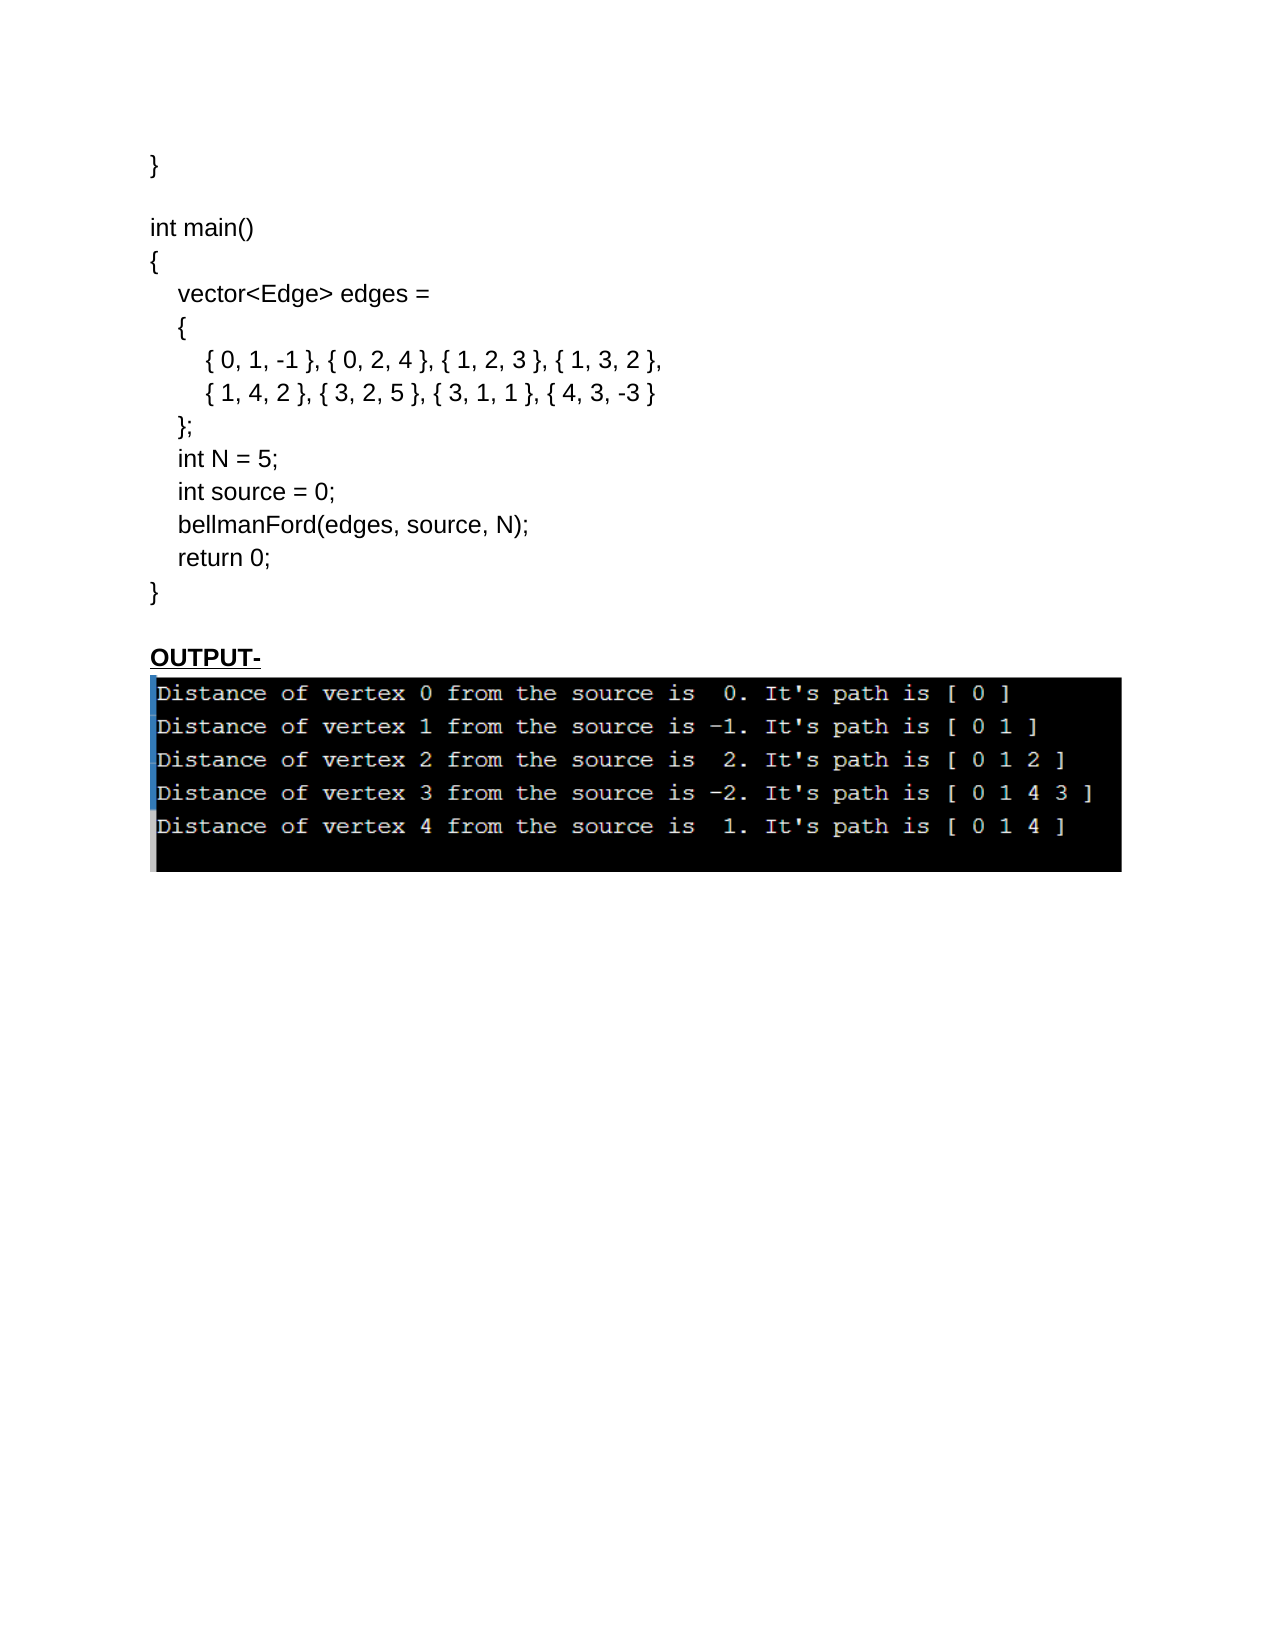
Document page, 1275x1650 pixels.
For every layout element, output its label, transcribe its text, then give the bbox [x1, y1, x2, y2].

text { 0, 1, -1 }, { 0, 2, 4 }, { 1, 2, 3 }, { 1, 3, 2 }, [150, 345, 1125, 374]
text }; [150, 411, 1125, 440]
text int main() [150, 213, 1125, 242]
text { [150, 246, 1125, 275]
text vector<Edge> edges = [150, 279, 1125, 308]
text return 0; [150, 543, 1125, 572]
text } [150, 576, 1125, 605]
text int N = 5; [150, 444, 1125, 473]
text OUTPUT- [150, 642, 1125, 671]
text bellmanFord(edges, source, N); [150, 510, 1125, 539]
text } [150, 150, 1125, 179]
text { [150, 312, 1125, 341]
text { 1, 4, 2 }, { 3, 2, 5 }, { 3, 1, 1 }, { 4, 3, -3 } [150, 378, 1125, 407]
picture [150, 675, 1122, 872]
text int source = 0; [150, 477, 1125, 506]
